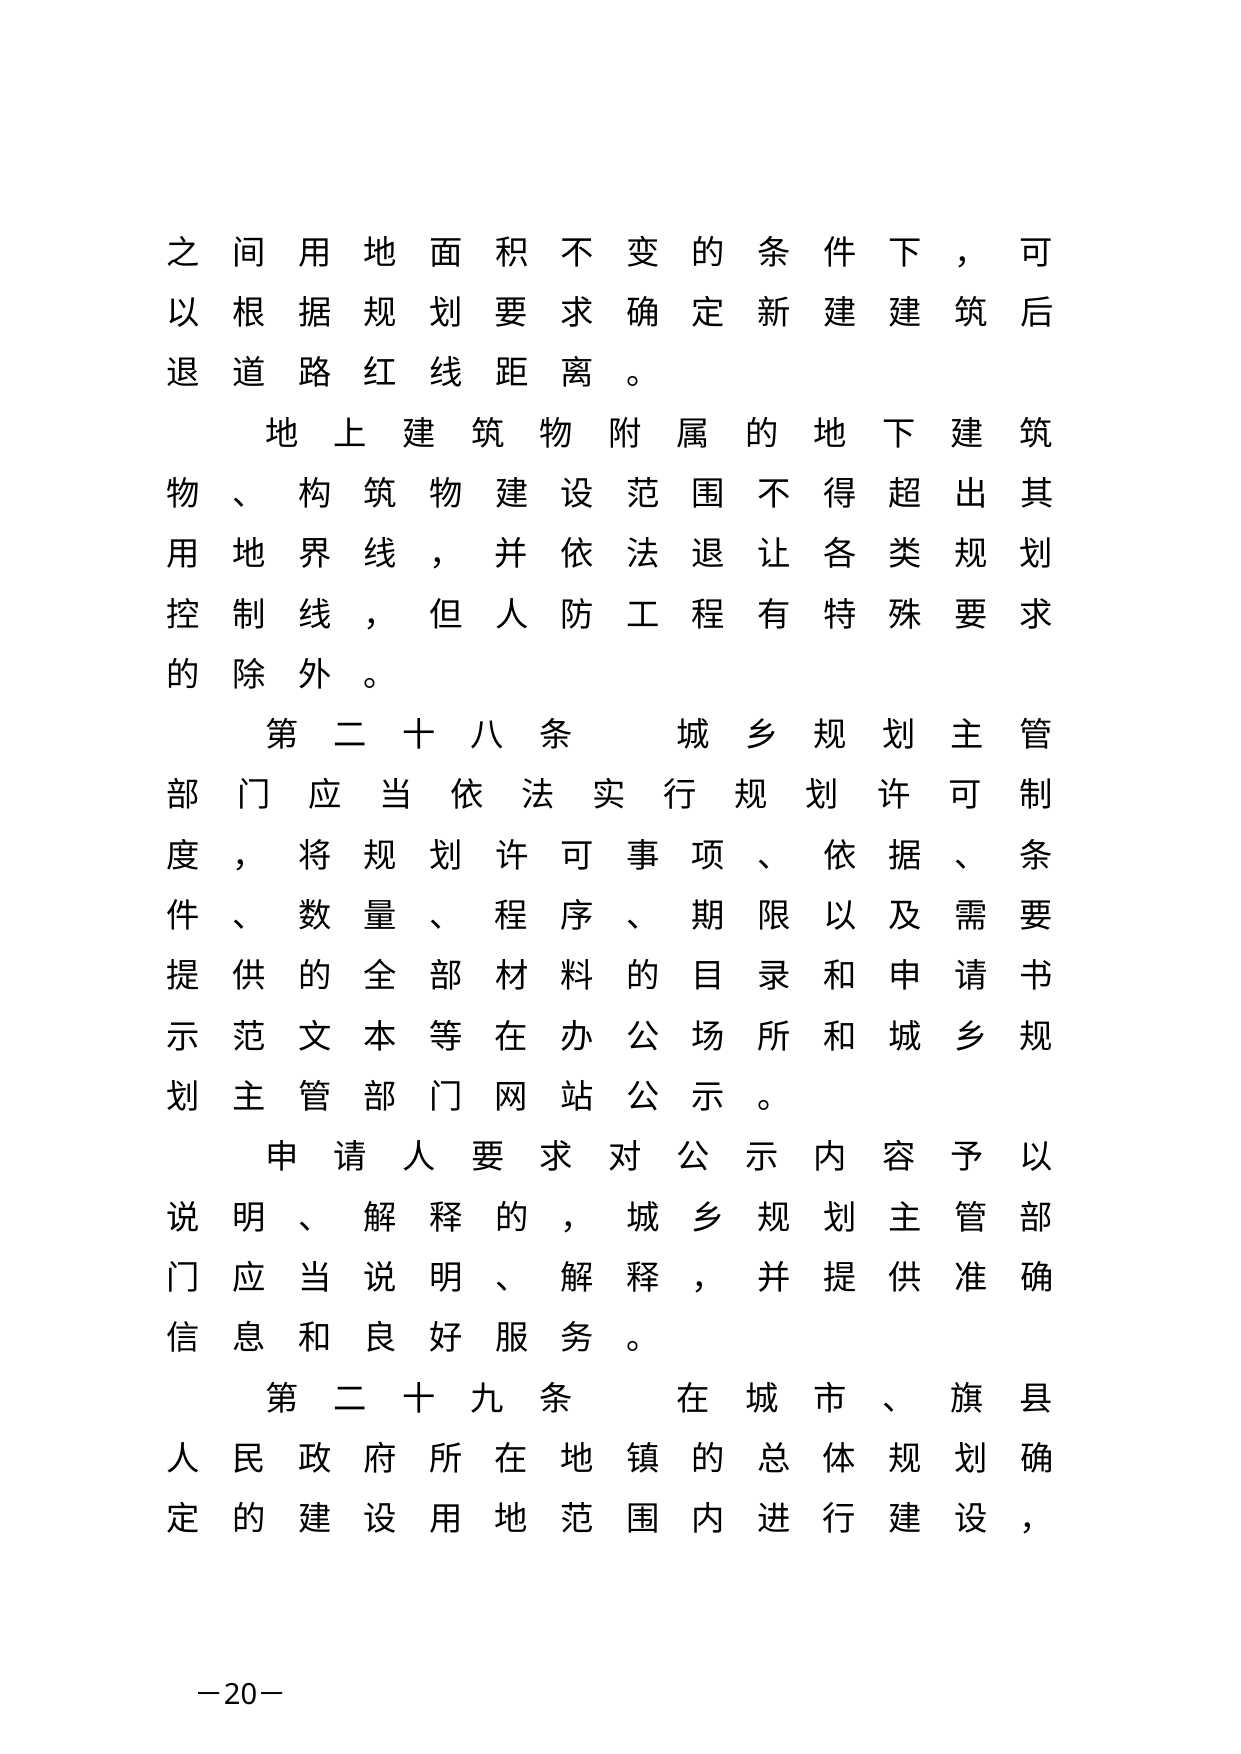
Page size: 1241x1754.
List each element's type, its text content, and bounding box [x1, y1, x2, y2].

text 第二十八条 城乡规划主管部门应当依法实行规划许可制度，将规划许可事项、依据、条件、数量、程序、期限以及需要提供的全部材料的目录和申请书示范文本等在办公场所和城乡规划主管部门网站公示。 [167, 702, 1085, 1124]
text 申请人要求对公示内容予以说明、解释的，城乡规划主管部门应当说明、解释，并提供准确信息和良好服务。 [167, 1124, 1085, 1365]
text 地上建筑物附属的地下建筑物、构筑物建设范围不得超出其用地界线，并依法退让各类规划控制线，但人防工程有特殊要求的除外。 [167, 400, 1085, 702]
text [167, 219, 1085, 400]
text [167, 1365, 1085, 1546]
